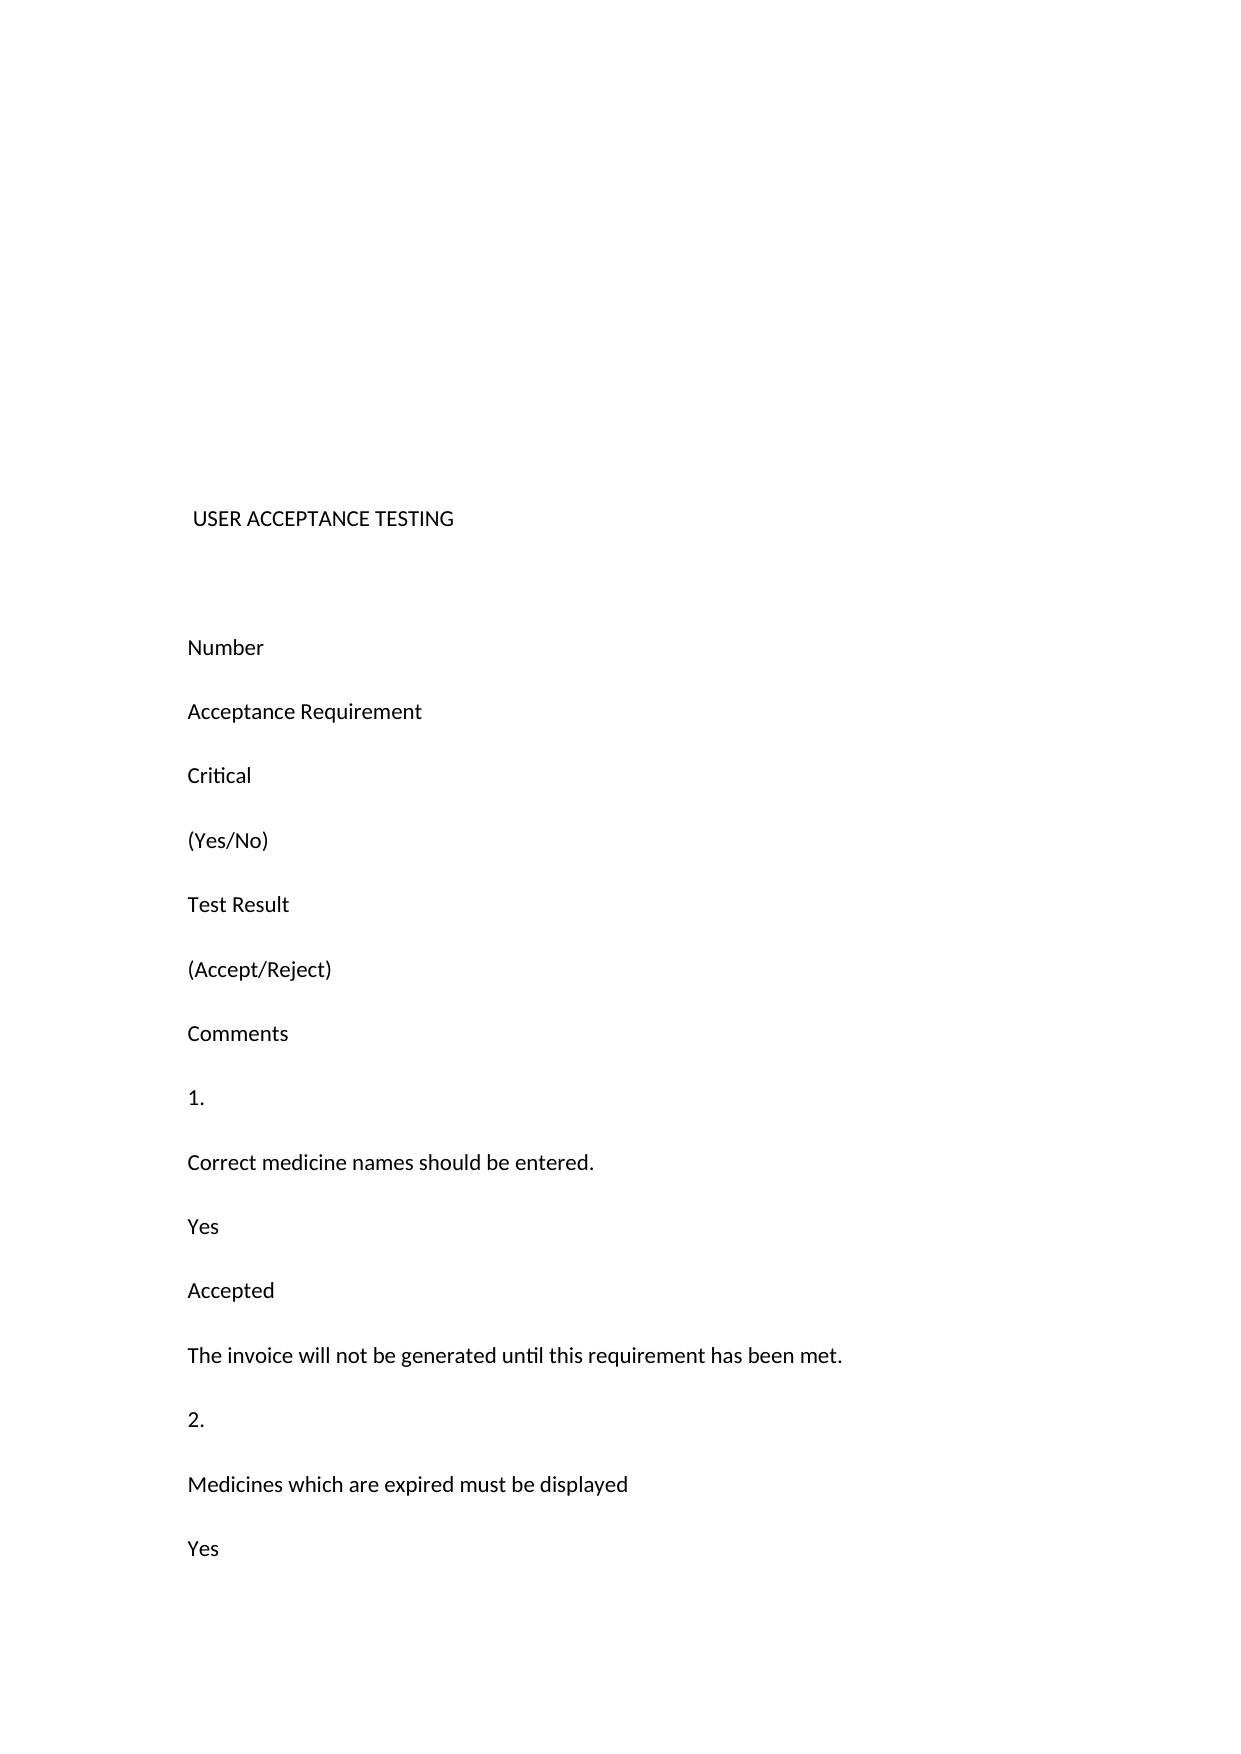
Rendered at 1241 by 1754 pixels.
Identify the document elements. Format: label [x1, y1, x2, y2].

text [187, 150, 1053, 1594]
